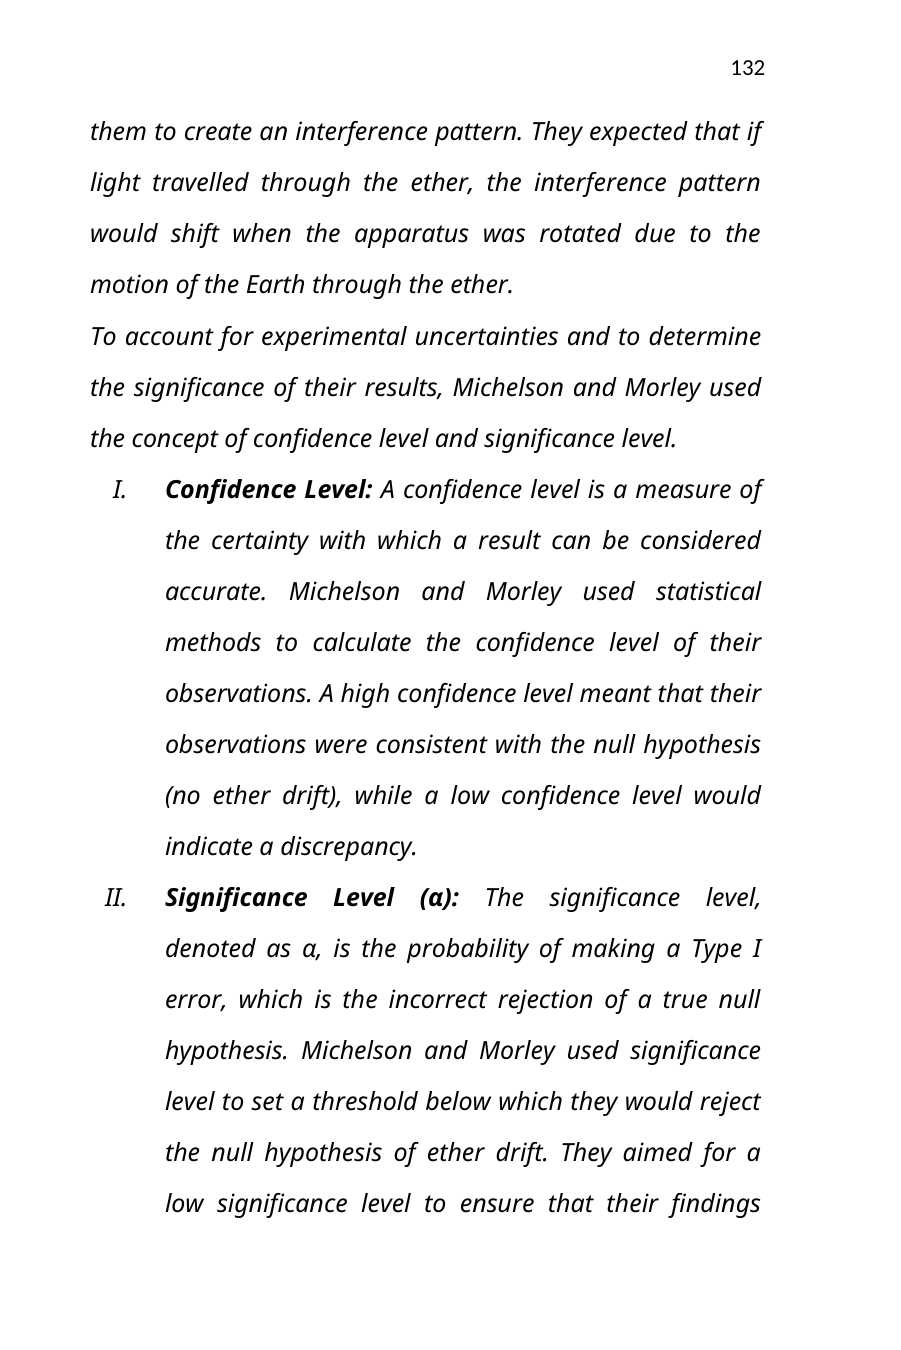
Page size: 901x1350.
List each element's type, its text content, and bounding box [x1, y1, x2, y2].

text To account for experimental uncertainties and to determine the significance of their results, Michelson and Morley used the concept of confidence level and significance level. [90, 318, 765, 454]
list Confidence Level: A confidence level is a measure of the certainty with which a result can be considered accurate. Michelson and Morley used statistical methods to calculate the confidence level of their observations. A high confidence level meant that their observations were consistent with the null hypothesis (no ether drift), while a low confidence level would indicate a discrepancy. [127, 471, 765, 863]
